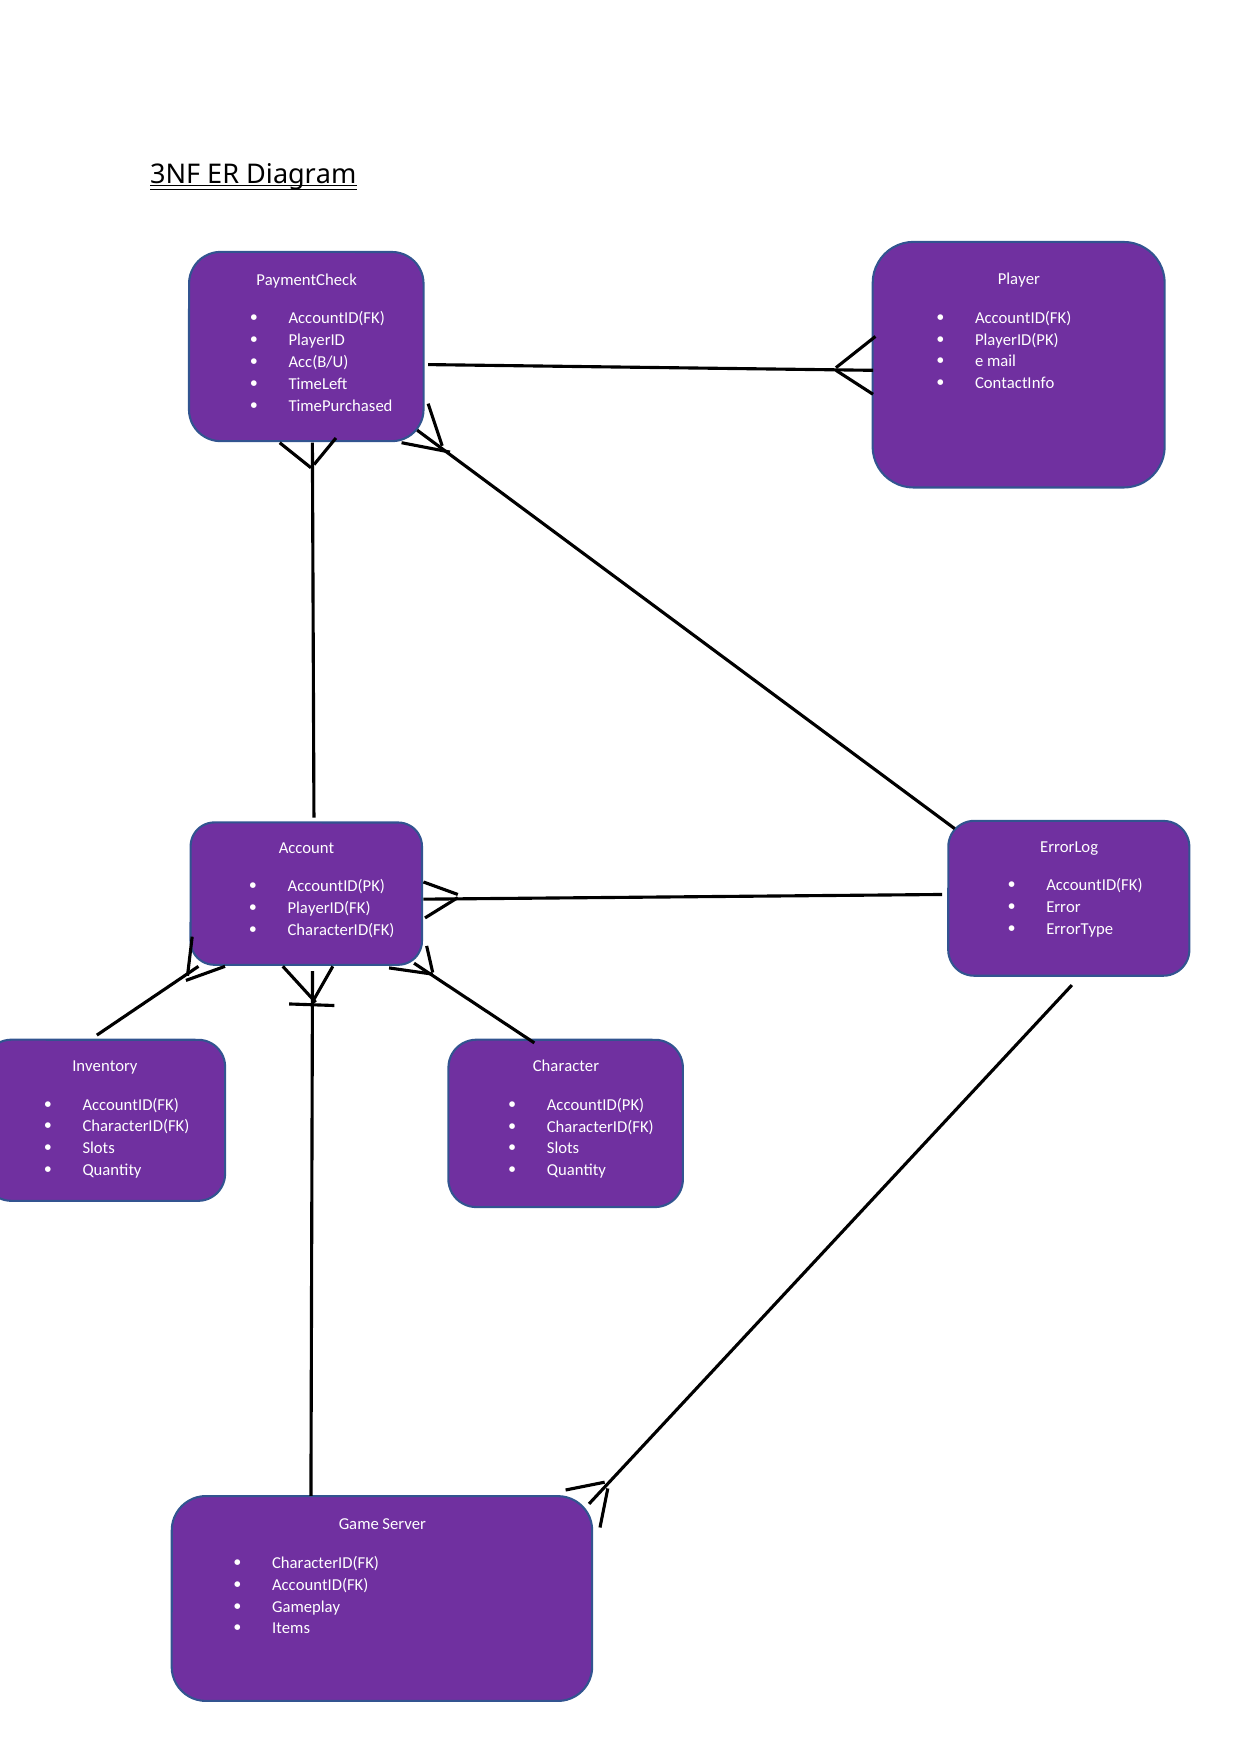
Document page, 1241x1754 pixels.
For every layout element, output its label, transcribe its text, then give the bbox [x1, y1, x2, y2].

subtitle 3NF ER Diagram [150, 154, 1090, 191]
